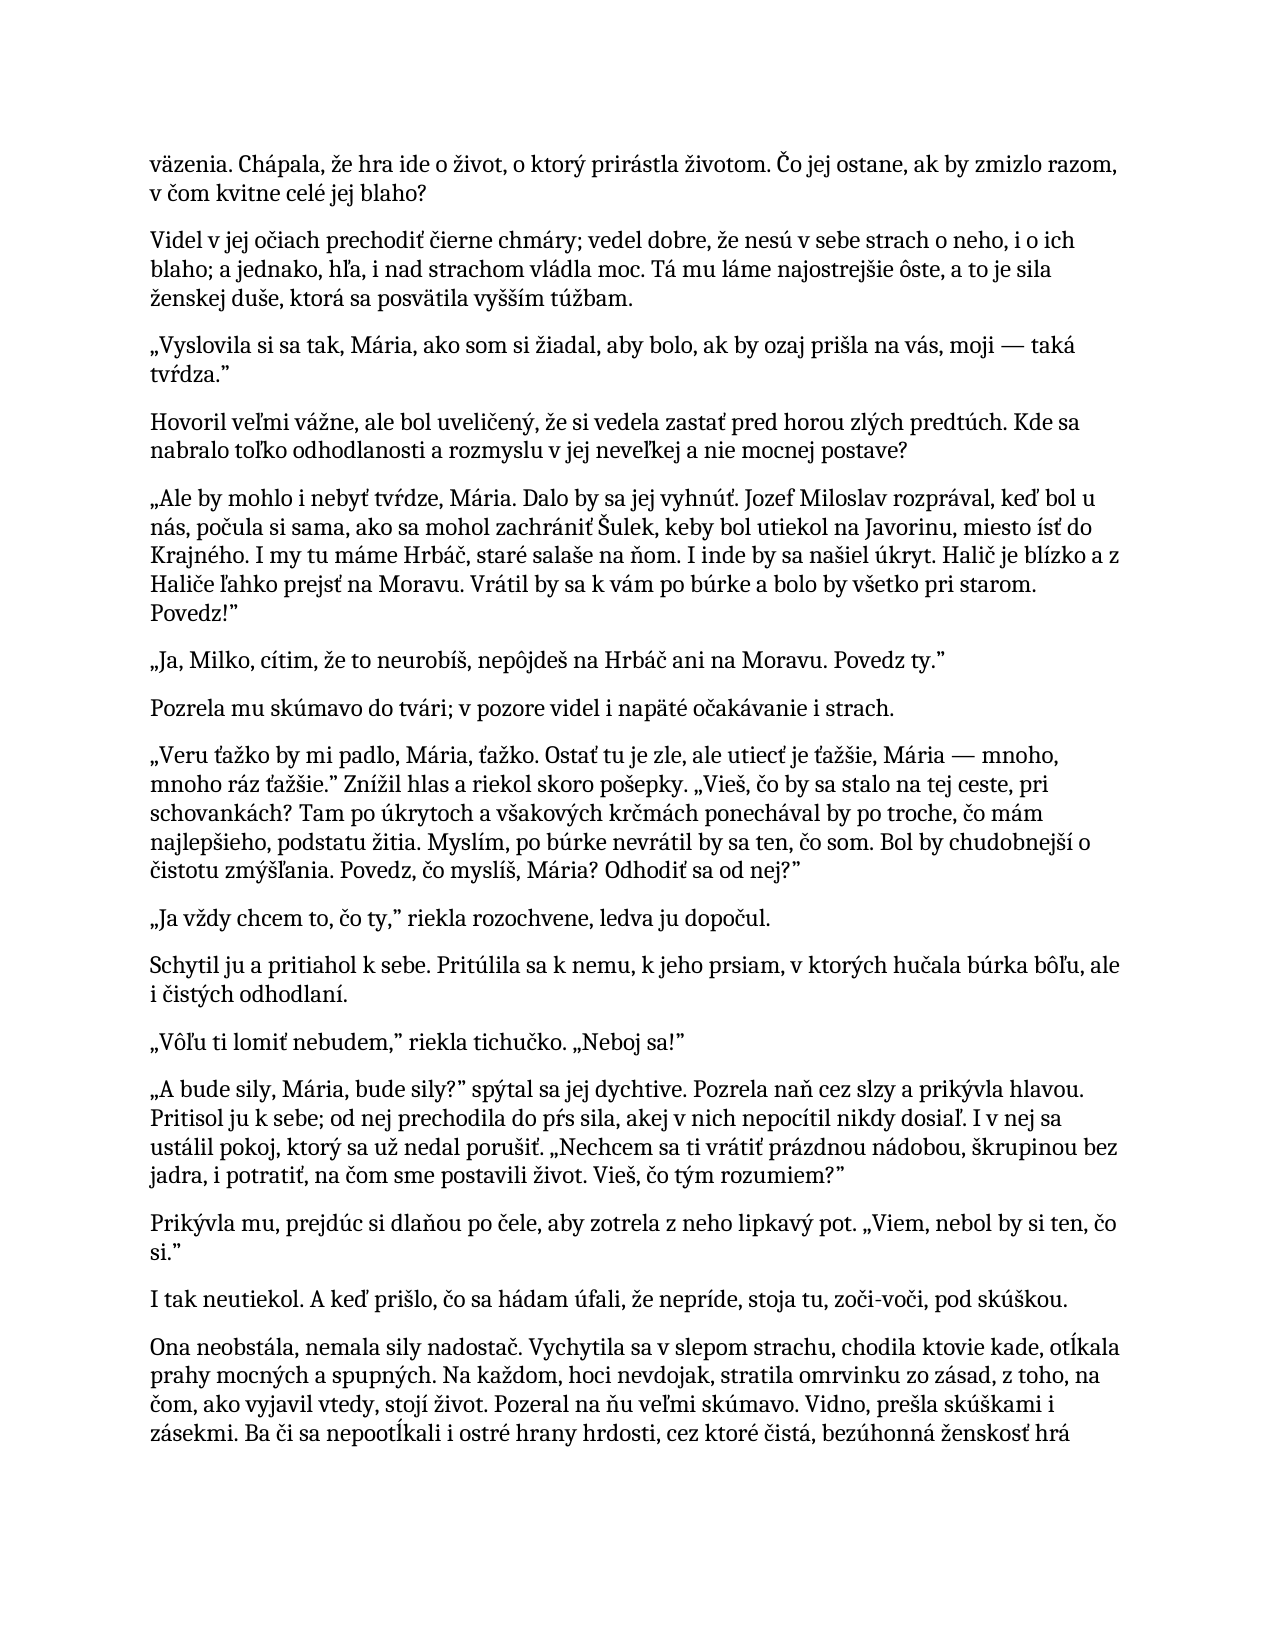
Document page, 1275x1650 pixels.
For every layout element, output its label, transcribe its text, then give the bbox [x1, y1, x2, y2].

text „Ja, Milko, cítim, že to neurobíš, nepôjdeš na Hrbáč ani na Moravu. Povedz ty.” [150, 646, 1125, 675]
text „Ale by mohlo i nebyť tvŕdze, Mária. Dalo by sa jej vyhnúť. Jozef Miloslav rozprával, keď bol u nás, počula si sama, ako sa mohol zachrániť Šulek, keby bol utiekol na Javorinu, miesto ísť do Krajného. I my tu máme Hrbáč, staré salaše na ňom. I inde by sa našiel úkryt. Halič je blízko a z Haliče ľahko prejsť na Moravu. Vrátil by sa k vám po búrke a bolo by všetko pri starom. Povedz!” [150, 484, 1125, 627]
text „A bude sily, Mária, bude sily?” spýtal sa jej dychtive. Pozrela naň cez slzy a prikývla hlavou. Pritisol ju k sebe; od nej prechodila do pŕs sila, akej v nich nepocítil nikdy dosiaľ. I v nej sa ustálil pokoj, ktorý sa už nedal porušiť. „Nechcem sa ti vrátiť prázdnou nádobou, škrupinou bez jadra, i potratiť, na čom sme postavili život. Vieš, čo tým rozumiem?” [150, 1075, 1125, 1190]
text „Ja vždy chcem to, čo ty,” riekla rozochvene, ledva ju dopočul. [150, 904, 1125, 932]
text I tak neutiekol. A keď prišlo, čo sa hádam úfali, že nepríde, stoja tu, zoči-voči, pod skúškou. [150, 1285, 1125, 1314]
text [150, 150, 1125, 207]
text „Vôľu ti lomiť nebudem,” riekla tichučko. „Neboj sa!” [150, 1027, 1125, 1056]
text Videl v jej očiach prechodiť čierne chmáry; vedel dobre, že nesú v sebe strach o neho, i o ich blaho; a jednako, hľa, i nad strachom vládla moc. Tá mu láme najostrejšie ôste, a to je sila ženskej duše, ktorá sa posvätila vyšším túžbam. [150, 226, 1125, 312]
text Schytil ju a pritiahol k sebe. Pritúlila sa k nemu, k jeho prsiam, v ktorých hučala búrka bôľu, ale i čistých odhodlaní. [150, 951, 1125, 1009]
text Pozrela mu skúmavo do tvári; v pozore videl i napäté očakávanie i strach. [150, 694, 1125, 722]
text Prikývla mu, prejdúc si dlaňou po čele, aby zotrela z neho lipkavý pot. „Viem, nebol by si ten, čo si.” [150, 1209, 1125, 1266]
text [150, 1332, 1125, 1447]
text Hovoril veľmi vážne, ale bol uveličený, že si vedela zastať pred horou zlých predtúch. Kde sa nabralo toľko odhodlanosti a rozmyslu v jej neveľkej a nie mocnej postave? [150, 407, 1125, 465]
text „Vyslovila si sa tak, Mária, ako som si žiadal, aby bolo, ak by ozaj prišla na vás, moji — taká tvŕdza.” [150, 331, 1125, 389]
text „Veru ťažko by mi padlo, Mária, ťažko. Ostať tu je zle, ale utiecť je ťažšie, Mária — mnoho, mnoho ráz ťažšie.” Znížil hlas a riekol skoro pošepky. „Vieš, čo by sa stalo na tej ceste, pri schovankách? Tam po úkrytoch a všakových krčmách ponechával by po troche, čo mám najlepšieho, podstatu žitia. Myslím, po búrke nevrátil by sa ten, čo som. Bol by chudobnejší o čistotu zmýšľania. Povedz, čo myslíš, Mária? Odhodiť sa od nej?” [150, 741, 1125, 885]
